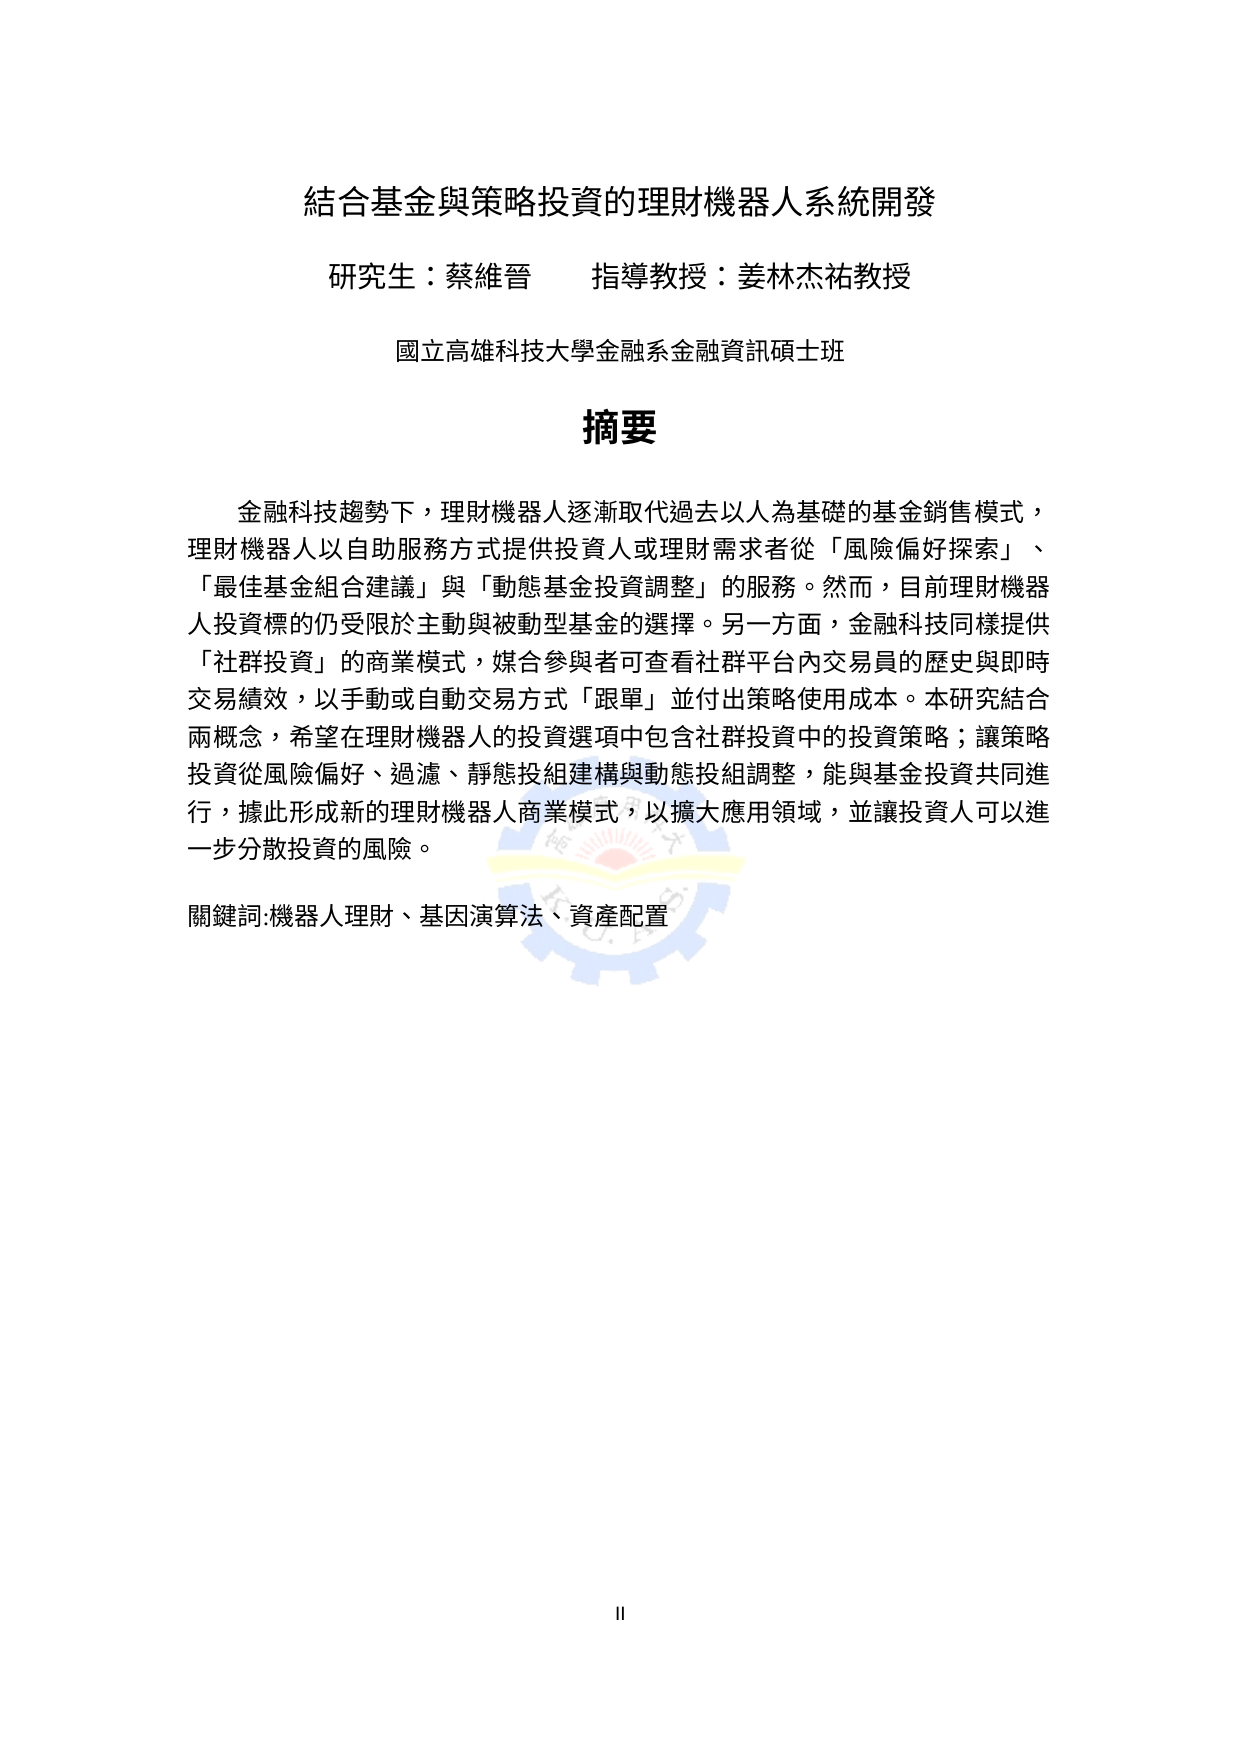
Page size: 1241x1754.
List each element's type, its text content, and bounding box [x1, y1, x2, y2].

text 國立高雄科技大學金融系金融資訊碩士班 [187, 331, 1053, 369]
text 關鍵詞:機器人理財、基因演算法、資產配置 [187, 896, 1053, 933]
subtitle 摘要 [187, 387, 1053, 462]
text 金融科技趨勢下，理財機器人逐漸取代過去以人為基礎的基金銷售模式，理財機器人以自助服務方式提供投資人或理財需求者從「風險偏好探索」、「最佳基金組合建議」與「動態基金投資調整」的服務。然而，目前理財機器人投資標的仍受限於主動與被動型基金的選擇。另一方面，金融科技同樣提供「社群投資」的商業模式，媒合參與者可查看社群平台內交易員的歷史與即時交易績效，以手動或自動交易方式「跟單」並付出策略使用成本。本研究結合兩概念，希望在理財機器人的投資選項中包含社群投資中的投資策略；讓策略投資從風險偏好、過濾、靜態投組建構與動態投組調整，能與基金投資共同進行，據此形成新的理財機器人商業模式，以擴大應用領域，並讓投資人可以進一步分散投資的風險。 [187, 492, 1053, 867]
text 研究生：蔡維晉 指導教授：姜林杰祐教授 [187, 237, 1053, 312]
text 結合基金與策略投資的理財機器人系統開發 [187, 162, 1053, 237]
